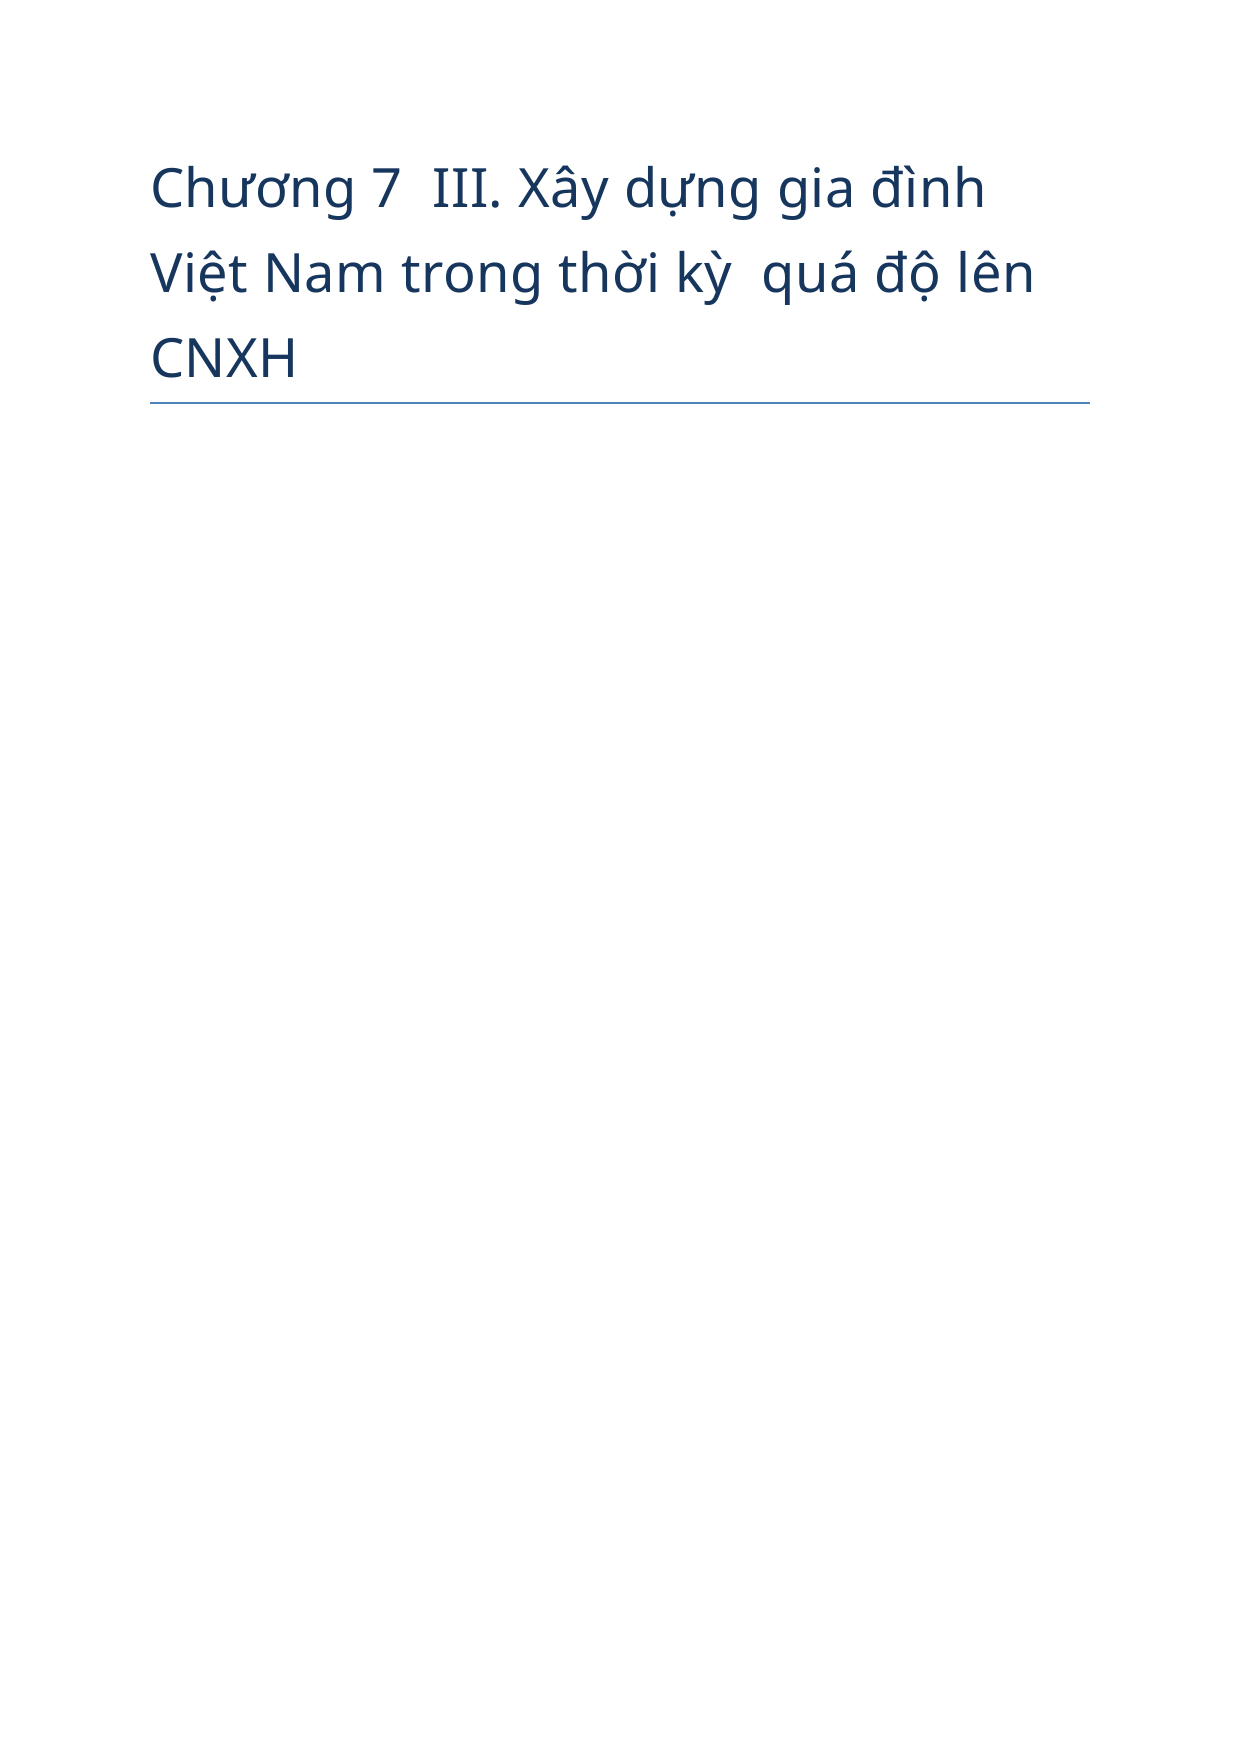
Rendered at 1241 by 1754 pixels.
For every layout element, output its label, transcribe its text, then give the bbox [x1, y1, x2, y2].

title Chương 7 III. Xây dựng gia đình Việt Nam trong thời kỳ quá độ lên CNXH [150, 150, 1090, 402]
